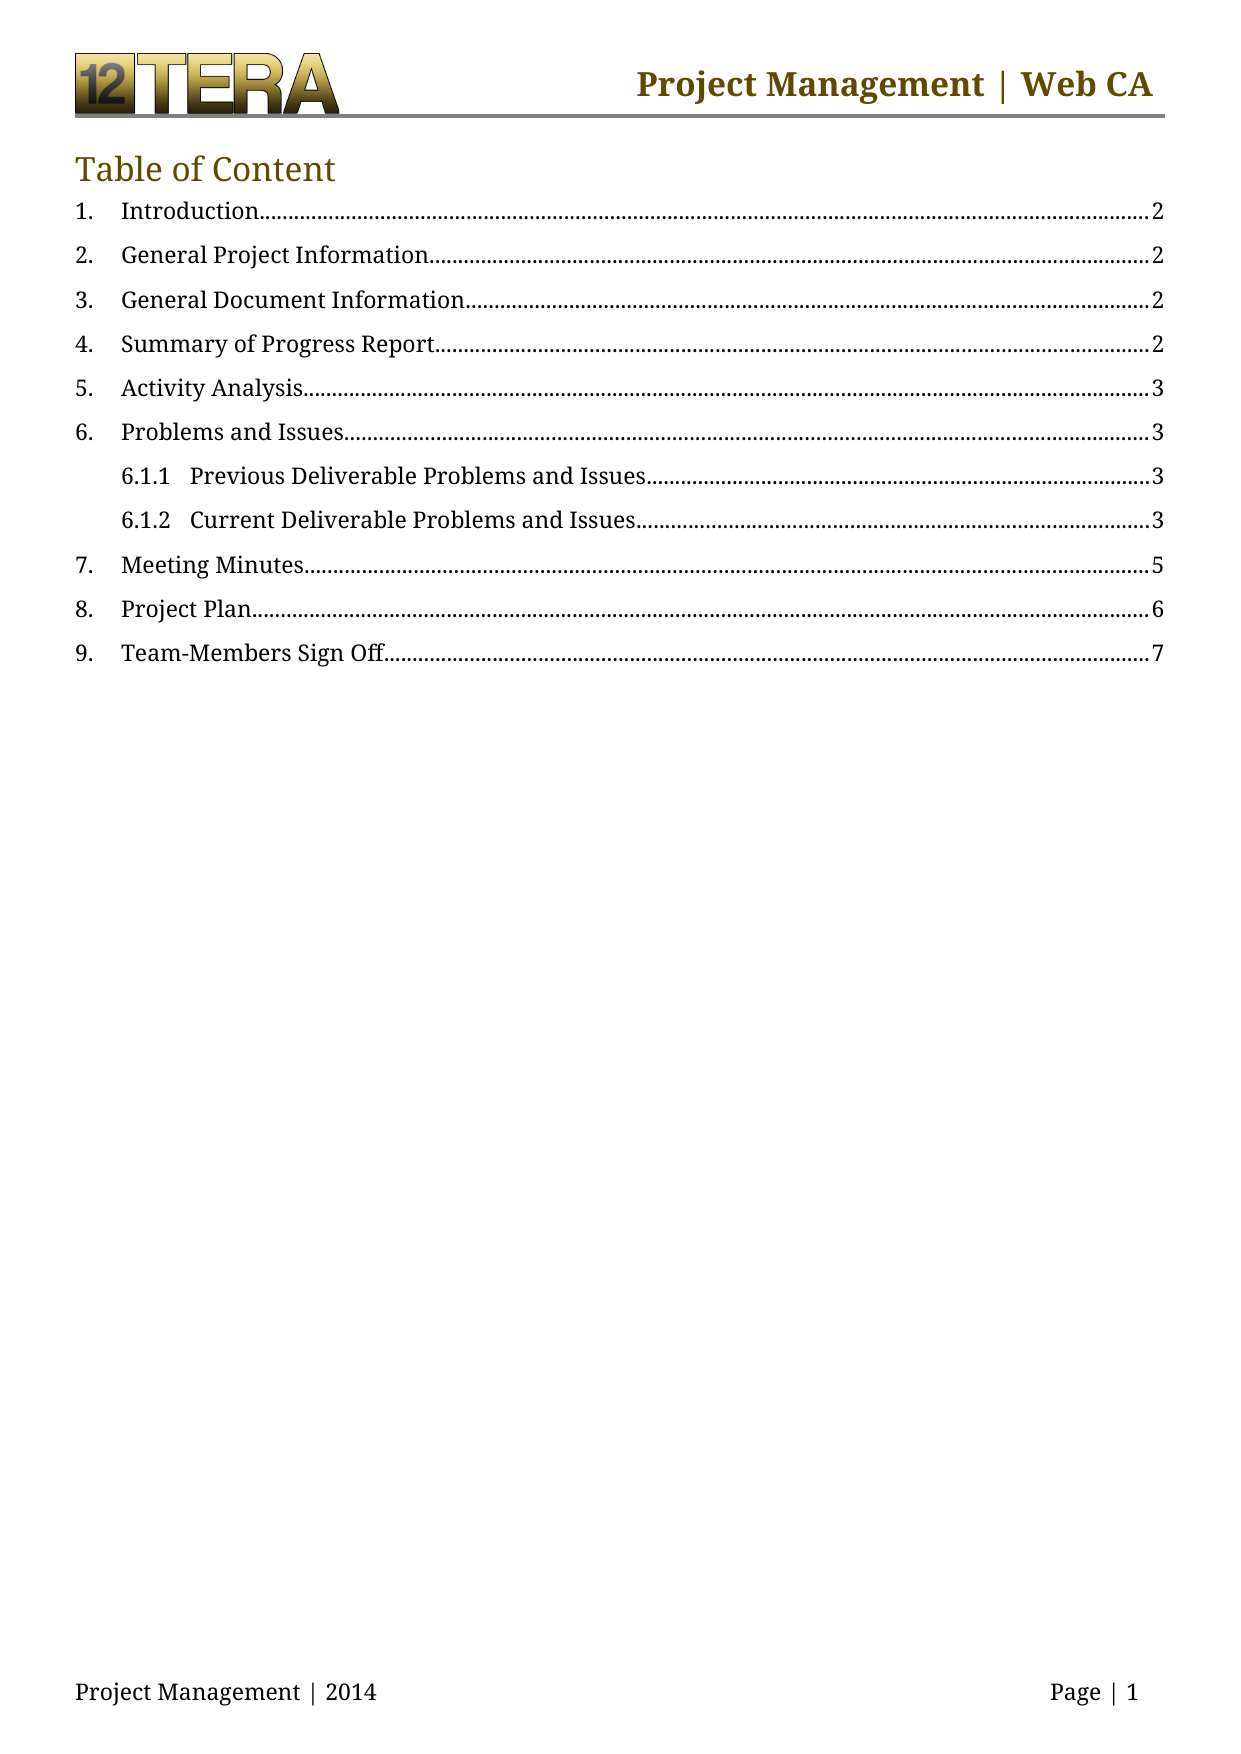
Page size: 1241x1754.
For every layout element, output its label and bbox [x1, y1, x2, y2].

picture [75, 53, 340, 114]
